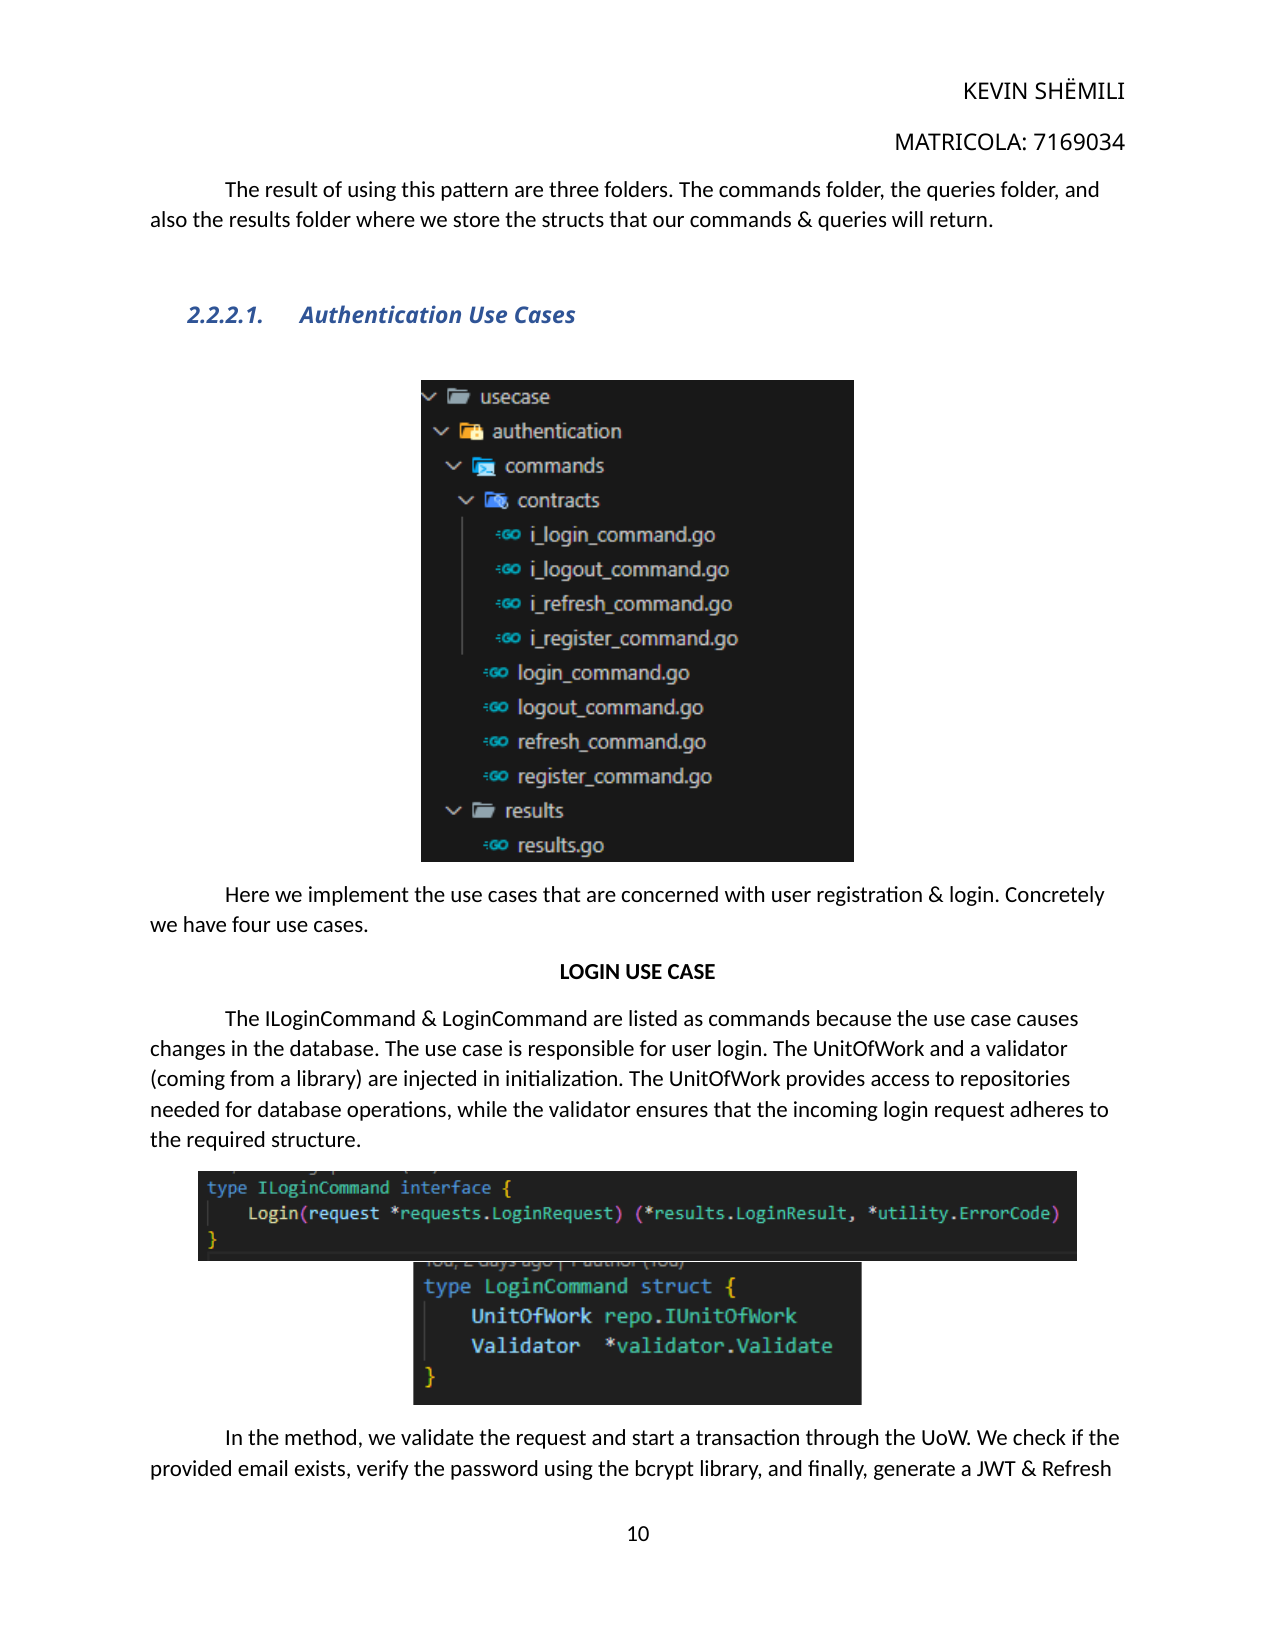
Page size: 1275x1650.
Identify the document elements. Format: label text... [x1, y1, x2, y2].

subtitle Authentication Use Cases [187, 299, 1125, 331]
picture [413, 1262, 862, 1405]
text Here we implement the use cases that are concerned with user registration & login. Concretely we have four use cases. [150, 880, 1125, 938]
picture [421, 380, 854, 862]
text LOGIN USE CASE [150, 957, 1125, 985]
text The result of using this pattern are three folders. The commands folder, the queries folder, and also the results folder where we store the structs that our commands & queries will return. [150, 175, 1125, 234]
text The ILoginCommand & LoginCommand are listed as commands because the use case causes changes in the database. The use case is responsible for user login. The UnitOfWork and a validator (coming from a library) are injected in initialization. The UnitOfWork provides access to repositories needed for database operations, while the validator ensures that the incoming login request adheres to the required structure. [150, 1004, 1125, 1153]
picture [198, 1171, 1077, 1261]
